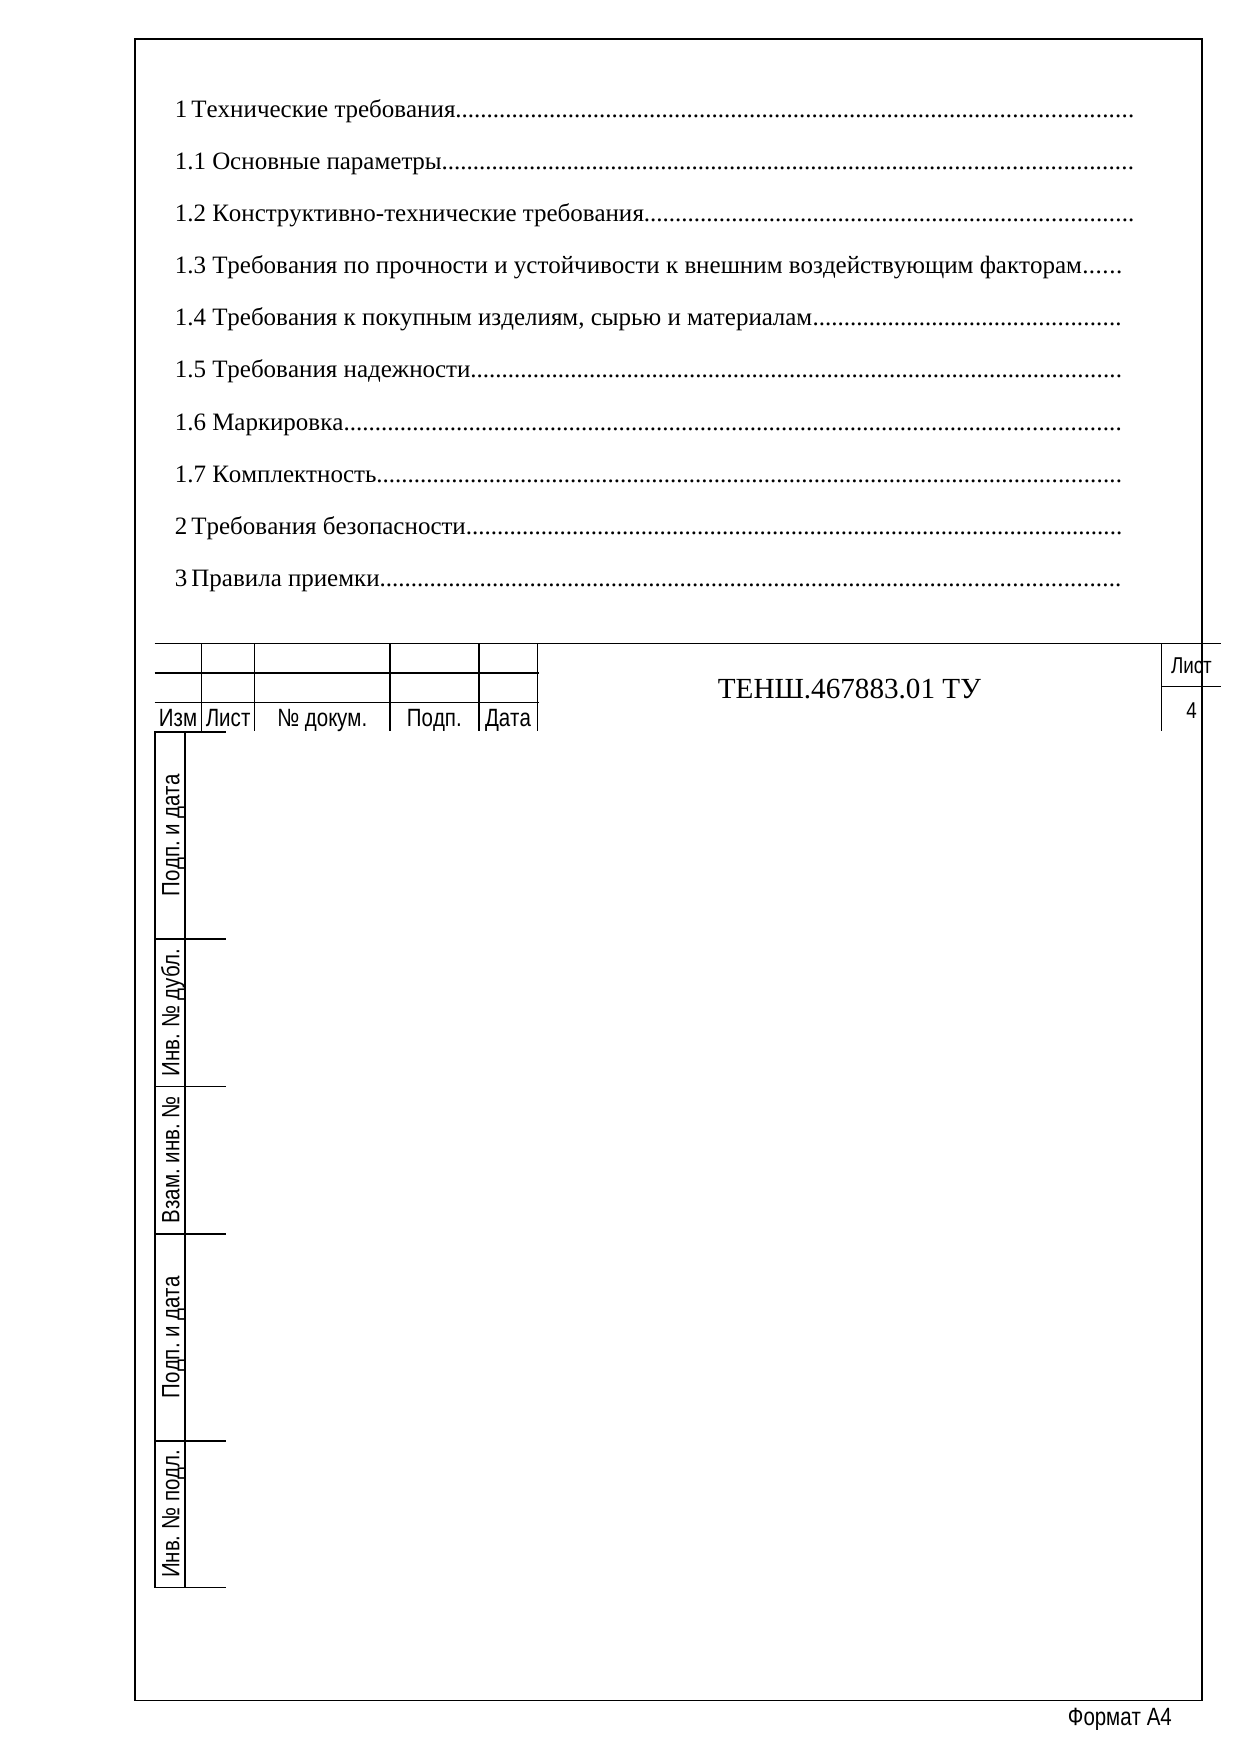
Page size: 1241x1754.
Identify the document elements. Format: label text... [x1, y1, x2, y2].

text 1.5 Требования надежности 11 [174, 331, 1113, 383]
text 1.2 Конструктивно-технические требования 9 [174, 175, 1113, 227]
text 1 Технические требования 7 [174, 71, 1113, 123]
text 1.1 Основные параметры 7 [174, 123, 1113, 175]
text 1.7 Комплектность 11 [174, 435, 1113, 487]
text 1.3 Требования по прочности и устойчивости к внешним воздействующим факторам 10 [174, 227, 1113, 279]
text 2 Требования безопасности 12 [174, 487, 1113, 539]
text 1.4 Требования к покупным изделиям, сырью и материалам 10 [174, 279, 1113, 331]
text 3 Правила приемки 13 [174, 539, 1113, 592]
text 1.6 Маркировка 11 [174, 383, 1113, 435]
